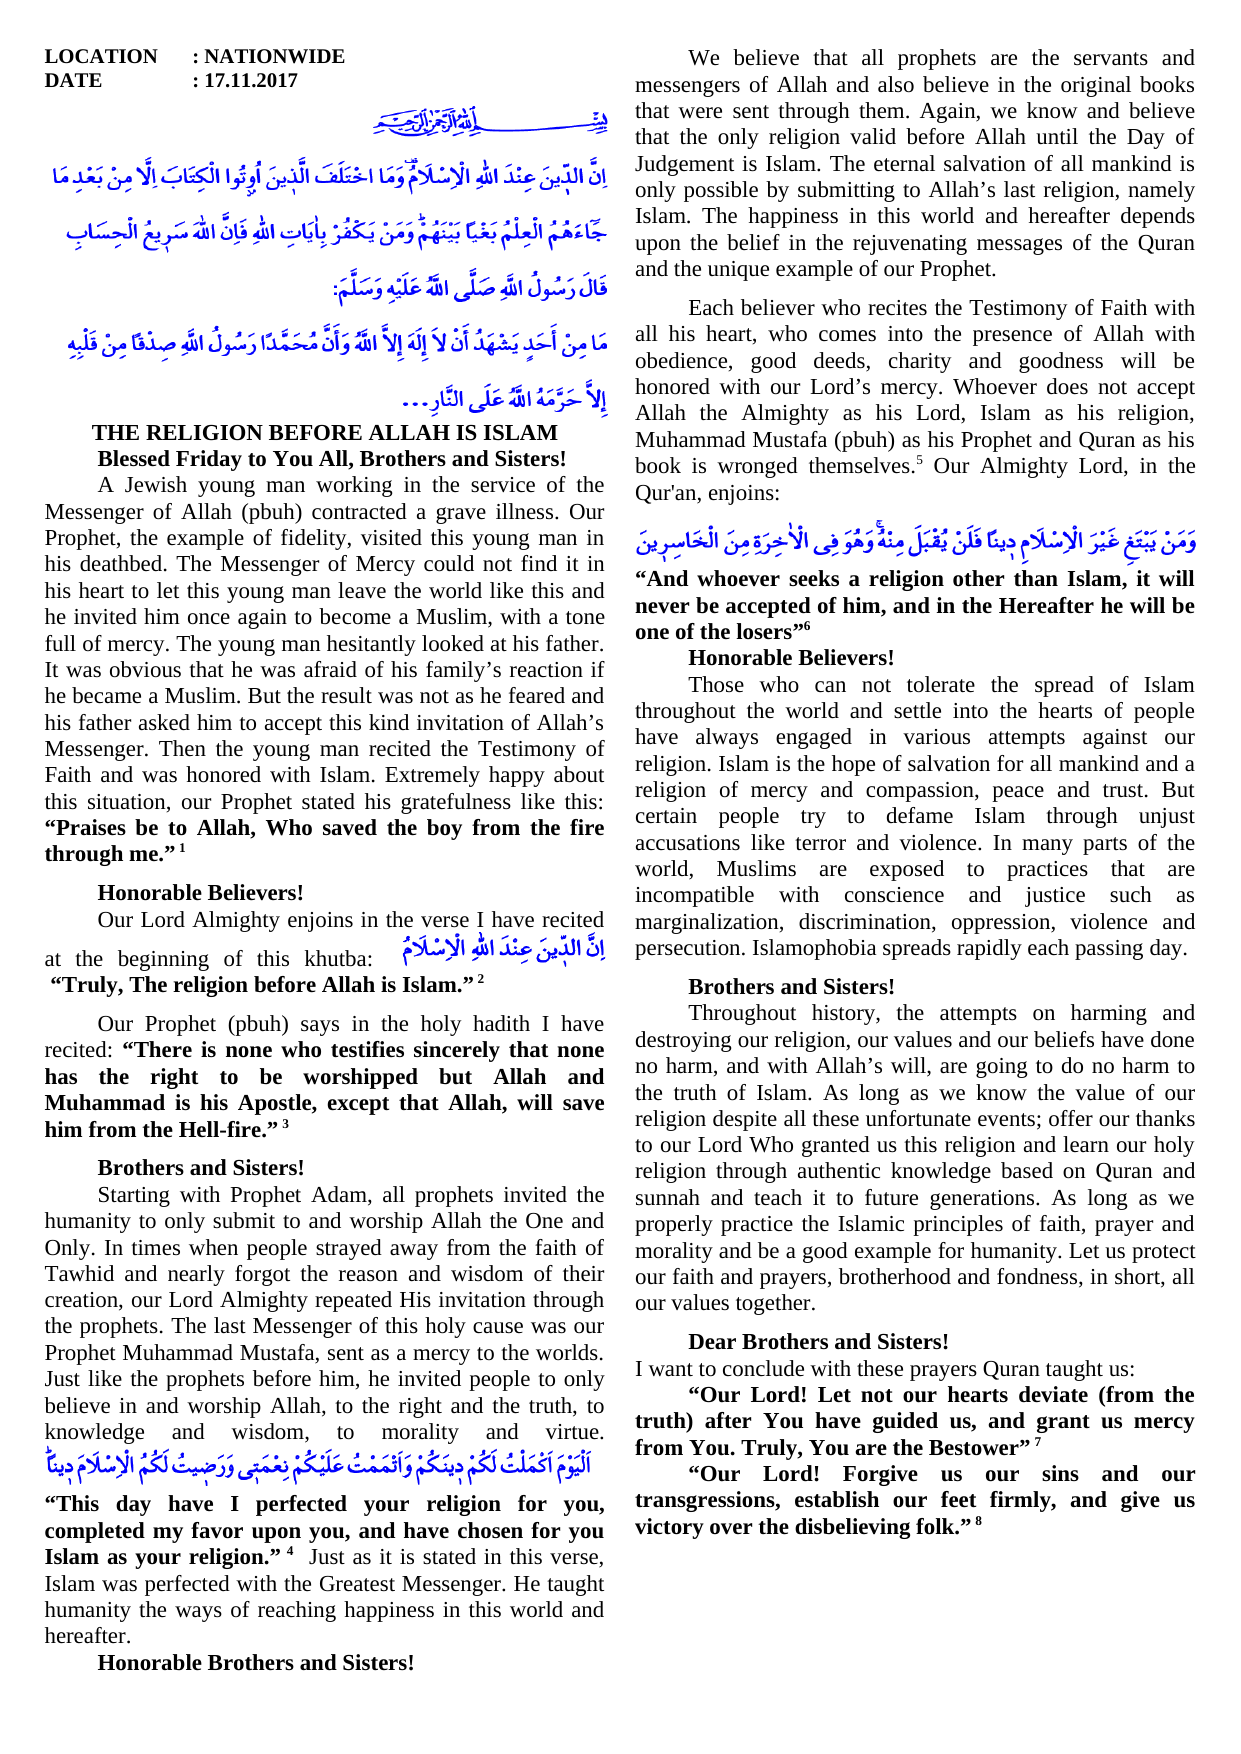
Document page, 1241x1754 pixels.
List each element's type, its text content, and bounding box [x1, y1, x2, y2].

text “Our Lord! Let not our hearts deviate (from the truth) after You have guided us, and grant us mercy from You. Truly, You are the Bestower” [635, 1381, 1196, 1460]
text Honorable Believers! [44, 879, 605, 906]
text We believe that all prophets are the servants and messengers of Allah and also believe in the original books that were sent through them. Again, we know and believe that the only religion valid before Allah until the Day of Judgement is Islam. The eternal salvation of all mankind is only possible by submitting to Allah’s last religion, namely Islam. The happiness in this world and hereafter depends upon the belief in the rejuvenating messages of the Quran and the unique example of our Prophet. [635, 44, 1196, 282]
text I want to conclude with these prayers Quran taught us: [635, 1354, 1196, 1381]
picture [402, 932, 606, 967]
text LOCATION : NATIONWIDE [44, 44, 605, 68]
picture [635, 516, 1198, 566]
text Starting with Prophet Adam, all prophets invited the humanity to only submit to and worship Allah the One and Only. In times when people strayed away from the faith of Tawhid and nearly forgot the reason and wisdom of their creation, our Lord Almighty repeated His invitation through the prophets. The last Messenger of this holy cause was our Prophet Muhammad Mustafa, sent as a mercy to the worlds. Just like the prophets before him, he invited people to only believe in and worship Allah, to the right and the truth, to knowledge and wisdom, to morality and virtue. “This day have I perfected your religion for you, completed my favor upon you, and have chosen for you Islam as your religion.” Just as it is stated in this verse, Islam was perfected with the Greatest Messenger. He taught humanity the ways of reaching happiness in this world and hereafter. [44, 1181, 605, 1649]
text “Our Lord! Forgive us our sins and our transgressions, establish our feet firmly, and give us victory over the disbelieving folk.” [635, 1460, 1196, 1539]
text A Jewish young man working in the service of the Messenger of Allah (pbuh) contracted a grave illness. Our Prophet, the example of fidelity, visited this young man in his deathbed. The Messenger of Mercy could not find it in his heart to let this young man leave the world like this and he invited him once again to become a Muslim, with a tone full of mercy. The young man hesitantly looked at his father. It was obvious that he was afraid of his family’s reaction if he became a Muslim. But the result was not as he feared and his father asked him to accept this kind invitation of Allah’s Messenger. Then the young man recited the Testimony of Faith and was honored with Islam. Extremely happy about this situation, our Prophet stated his gratefulness like this: “Praises be to Allah, Who saved the boy from the fire through me.” [44, 471, 605, 867]
text Honorable Believers! [635, 644, 1196, 671]
text Brothers and Sisters! [44, 1154, 605, 1181]
text Our Prophet (pbuh) says in the holy hadith I have recited: “There is none who testifies sincerely that none has the right to be worshipped but Allah and Muhammad is his Apostle, except that Allah, will save him from the Hell-fire.” [44, 1010, 605, 1142]
text DATE : 17.11.2017 [44, 68, 605, 92]
text “And whoever seeks a religion other than Islam, it will never be accepted of him, and in the Hereafter he will be one of the losers” [635, 566, 1196, 644]
text Honorable Brothers and Sisters! [44, 1649, 605, 1675]
picture [44, 1444, 603, 1486]
text Brothers and Sisters! [635, 973, 1196, 999]
text Dear Brothers and Sisters! [635, 1328, 1196, 1354]
text Our Lord Almighty enjoins in the verse I have recited at the beginning of this khutba: “Truly, The religion before Allah is Islam.” [44, 906, 605, 998]
text Throughout history, the attempts on harming and destroying our religion, our values and our beliefs have done no harm, and with Allah’s will, are going to do no harm to the truth of Islam. As long as we know the value of our religion despite all these unfortunate events; offer our thanks to our Lord Who granted us this religion and learn our holy religion through authentic knowledge based on Quran and sunnah and teach it to future generations. As long as we properly practice the Islamic principles of faith, prayer and morality and be a good example for humanity. Let us protect our faith and prayers, brotherhood and fondness, in short, all our values together. [635, 999, 1196, 1316]
text Blessed Friday to You All, Brothers and Sisters! [44, 445, 605, 471]
picture [51, 102, 614, 419]
text Those who can not tolerate the spread of Islam throughout the world and settle into the hearts of people have always engaged in various attempts against our religion. Islam is the hope of salvation for all mankind and a religion of mercy and compassion, peace and trust. But certain people try to defame Islam through unjust accusations like terror and violence. In many parts of the world, Muslims are exposed to practices that are incompatible with conscience and justice such as marginalization, discrimination, oppression, violence and persecution. Islamophobia spreads rapidly each passing day. [635, 671, 1196, 961]
text THE RELIGION BEFORE ALLAH IS ISLAM [44, 419, 605, 445]
text Each believer who recites the Testimony of Faith with all his heart, who comes into the presence of Allah with obedience, good deeds, charity and goodness will be honored with our Lord’s mercy. Whoever does not accept Allah the Almighty as his Lord, Islam as his religion, Muhammad Mustafa (pbuh) as his Prophet and Quran as his book is wronged themselves. Our Almighty Lord, in the Qur'an, enjoins: [635, 294, 1196, 505]
